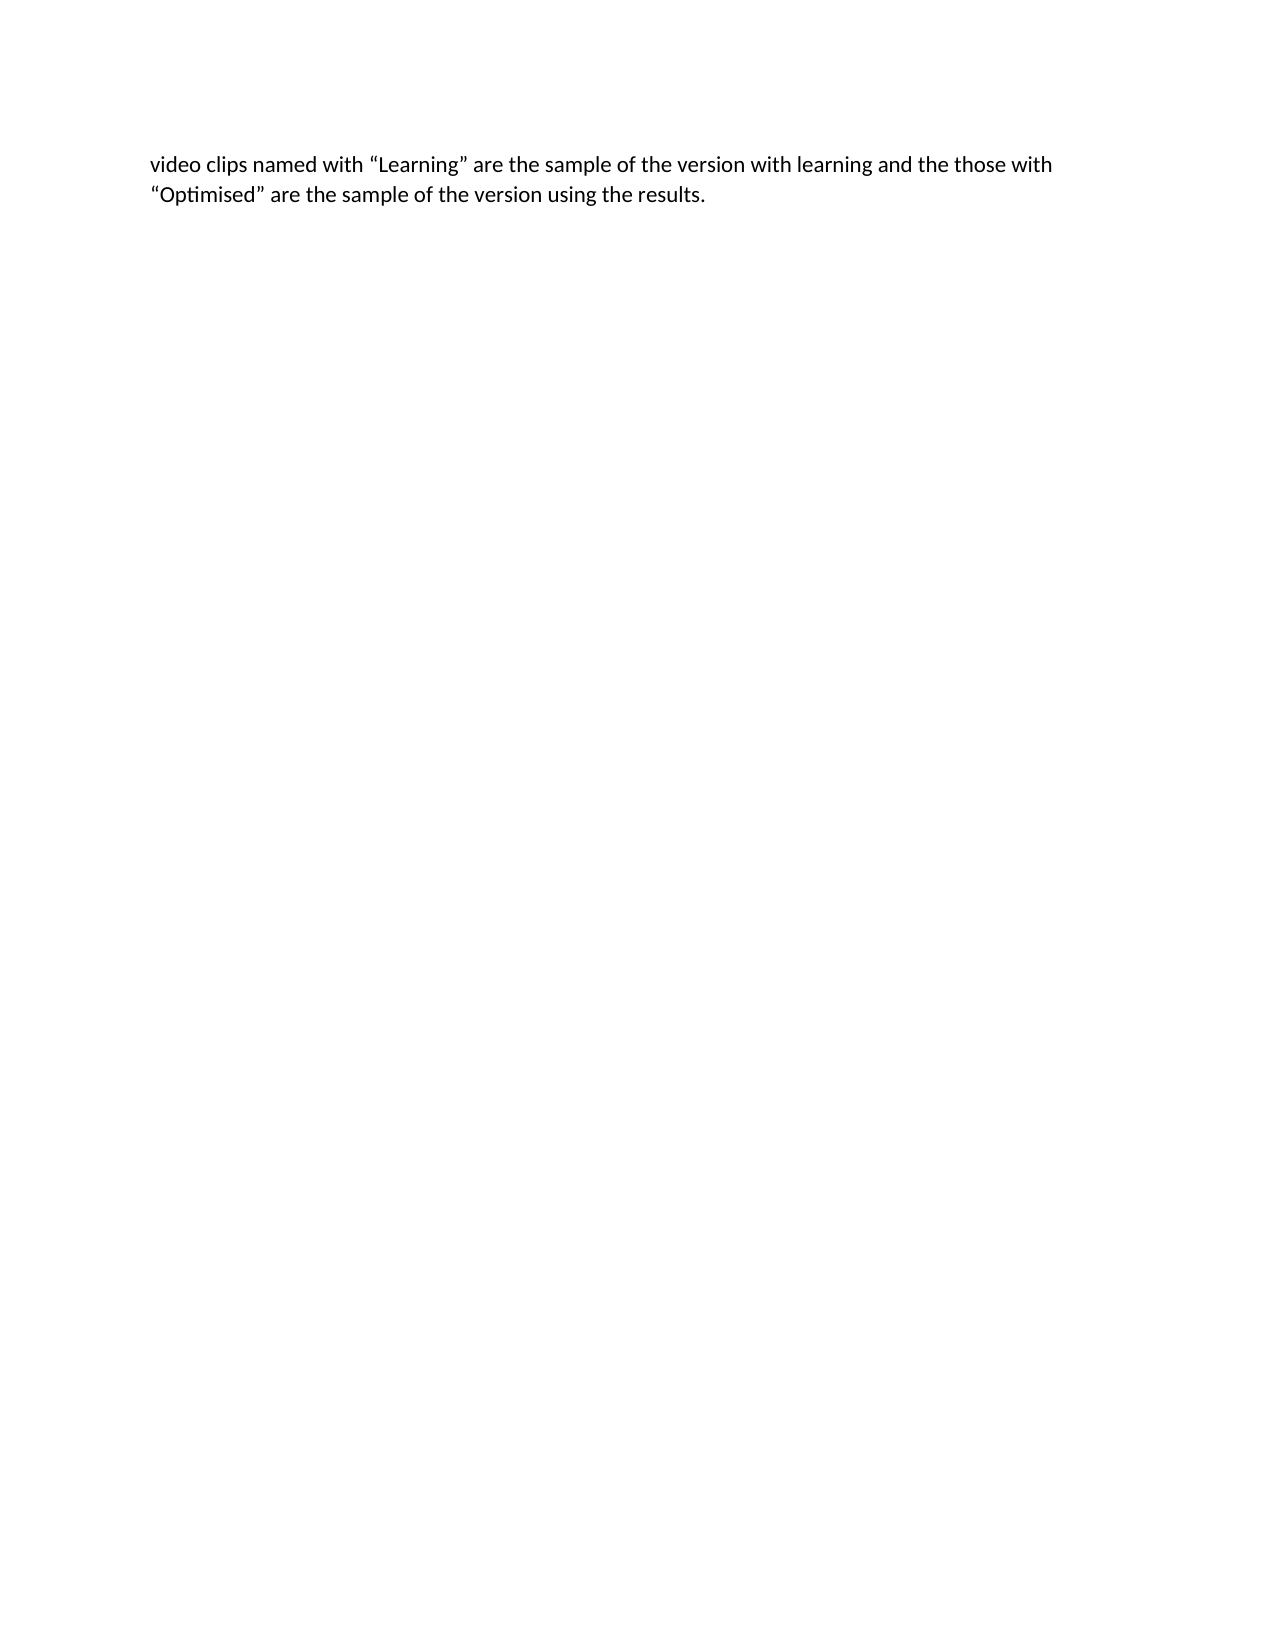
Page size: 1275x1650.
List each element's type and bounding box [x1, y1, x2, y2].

text [150, 150, 1125, 208]
